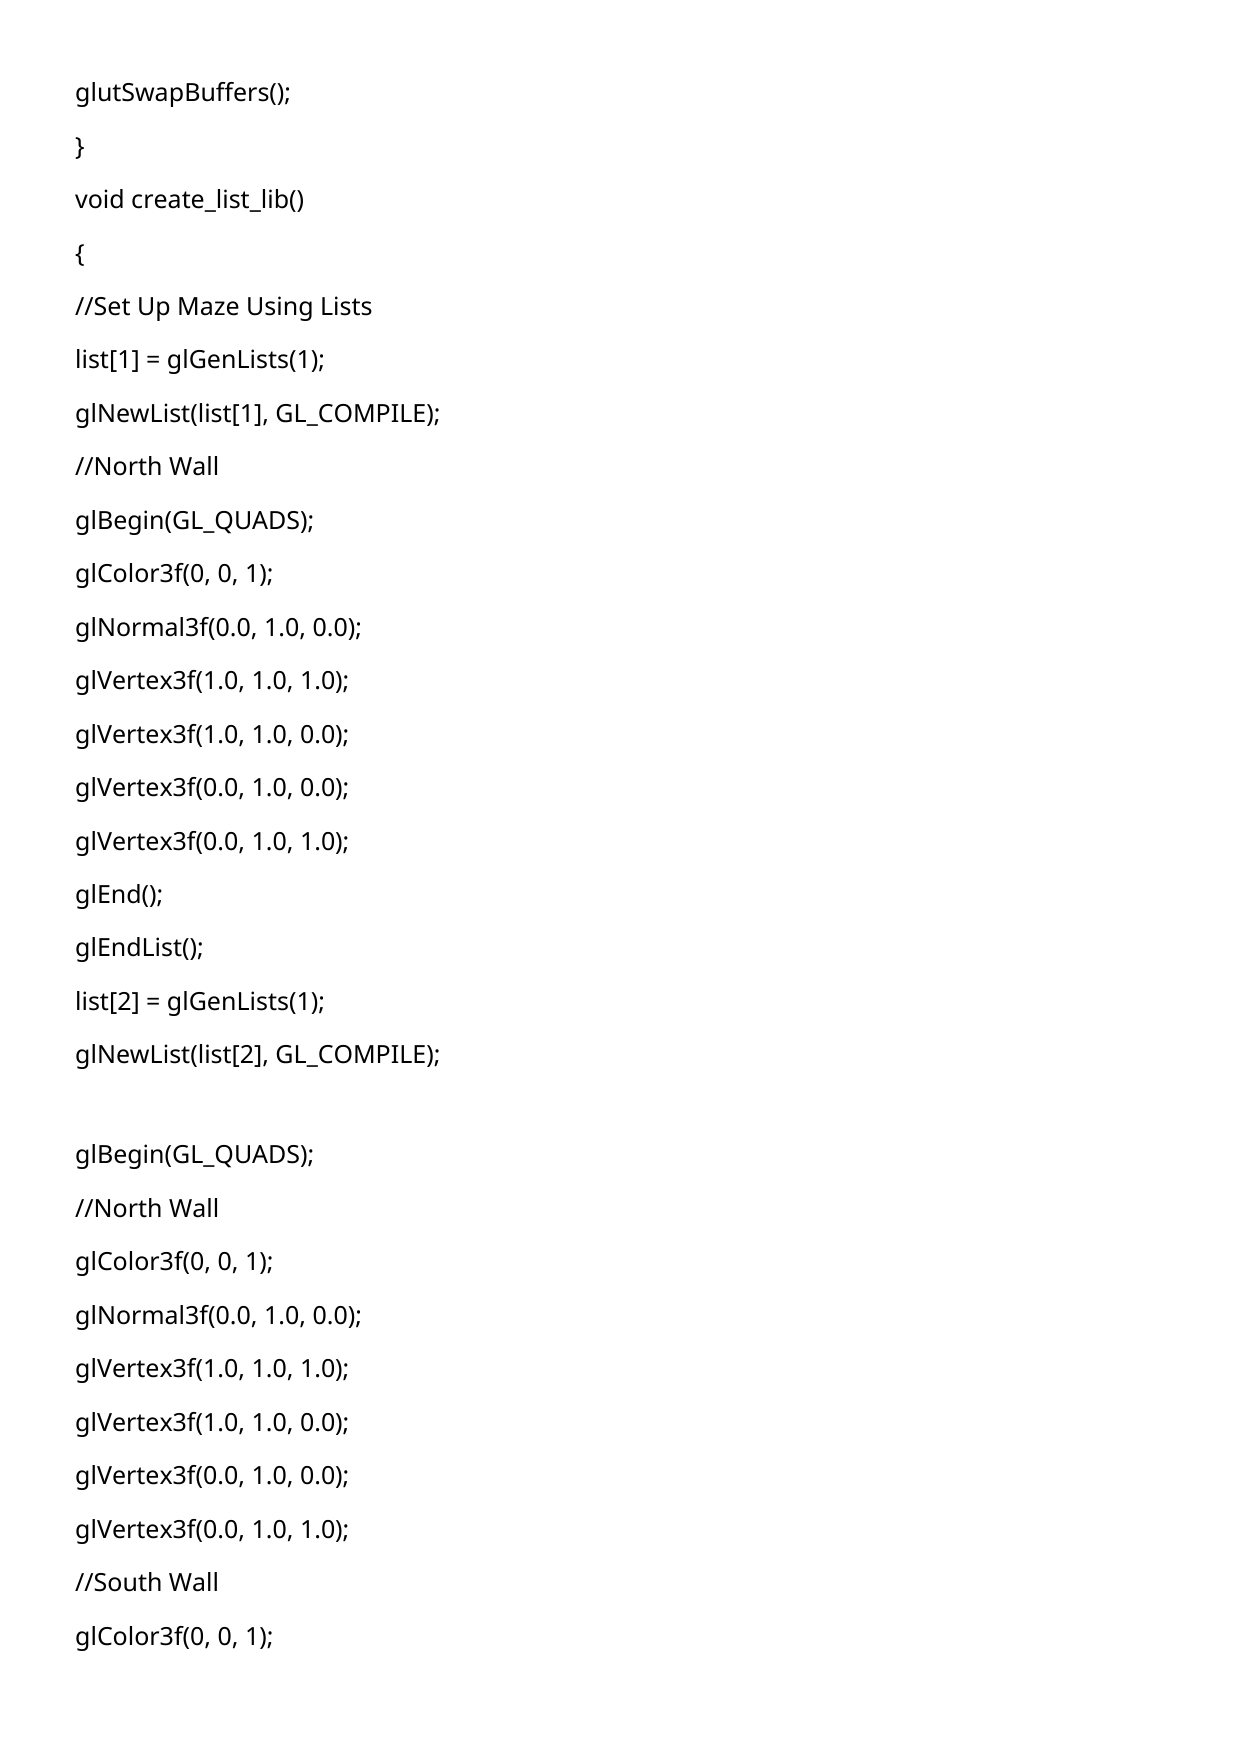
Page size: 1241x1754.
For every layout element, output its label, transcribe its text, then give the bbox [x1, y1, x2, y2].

text glBegin(GL_QUADS); [75, 502, 1165, 537]
text //North Wall [75, 1191, 1165, 1225]
text glVertex3f(1.0, 1.0, 0.0); [75, 716, 1165, 750]
text glColor3f(0, 0, 1); [75, 1618, 1165, 1652]
text glVertex3f(1.0, 1.0, 1.0); [75, 1351, 1165, 1385]
text glColor3f(0, 0, 1); [75, 1244, 1165, 1278]
text //Set Up Maze Using Lists [75, 289, 1165, 323]
text glNewList(list[2], GL_COMPILE); [75, 1037, 1165, 1071]
text glNormal3f(0.0, 1.0, 0.0); [75, 1297, 1165, 1332]
text list[1] = glGenLists(1); [75, 342, 1165, 376]
text glVertex3f(1.0, 1.0, 1.0); [75, 663, 1165, 697]
text glBegin(GL_QUADS); [75, 1137, 1165, 1171]
text //North Wall [75, 449, 1165, 483]
text glNewList(list[1], GL_COMPILE); [75, 396, 1165, 430]
text glVertex3f(1.0, 1.0, 0.0); [75, 1404, 1165, 1438]
text void create_list_lib() [75, 182, 1165, 216]
text glEnd(); [75, 877, 1165, 911]
text glVertex3f(0.0, 1.0, 1.0); [75, 823, 1165, 857]
text glNormal3f(0.0, 1.0, 0.0); [75, 609, 1165, 643]
text //South Wall [75, 1565, 1165, 1599]
text list[2] = glGenLists(1); [75, 983, 1165, 1017]
text glEndList(); [75, 930, 1165, 964]
text glVertex3f(0.0, 1.0, 0.0); [75, 770, 1165, 804]
text glVertex3f(0.0, 1.0, 0.0); [75, 1458, 1165, 1492]
text } [75, 128, 1165, 162]
text glColor3f(0, 0, 1); [75, 556, 1165, 590]
text { [75, 235, 1165, 269]
text glutSwapBuffers(); [75, 75, 1165, 109]
text glVertex3f(0.0, 1.0, 1.0); [75, 1511, 1165, 1545]
